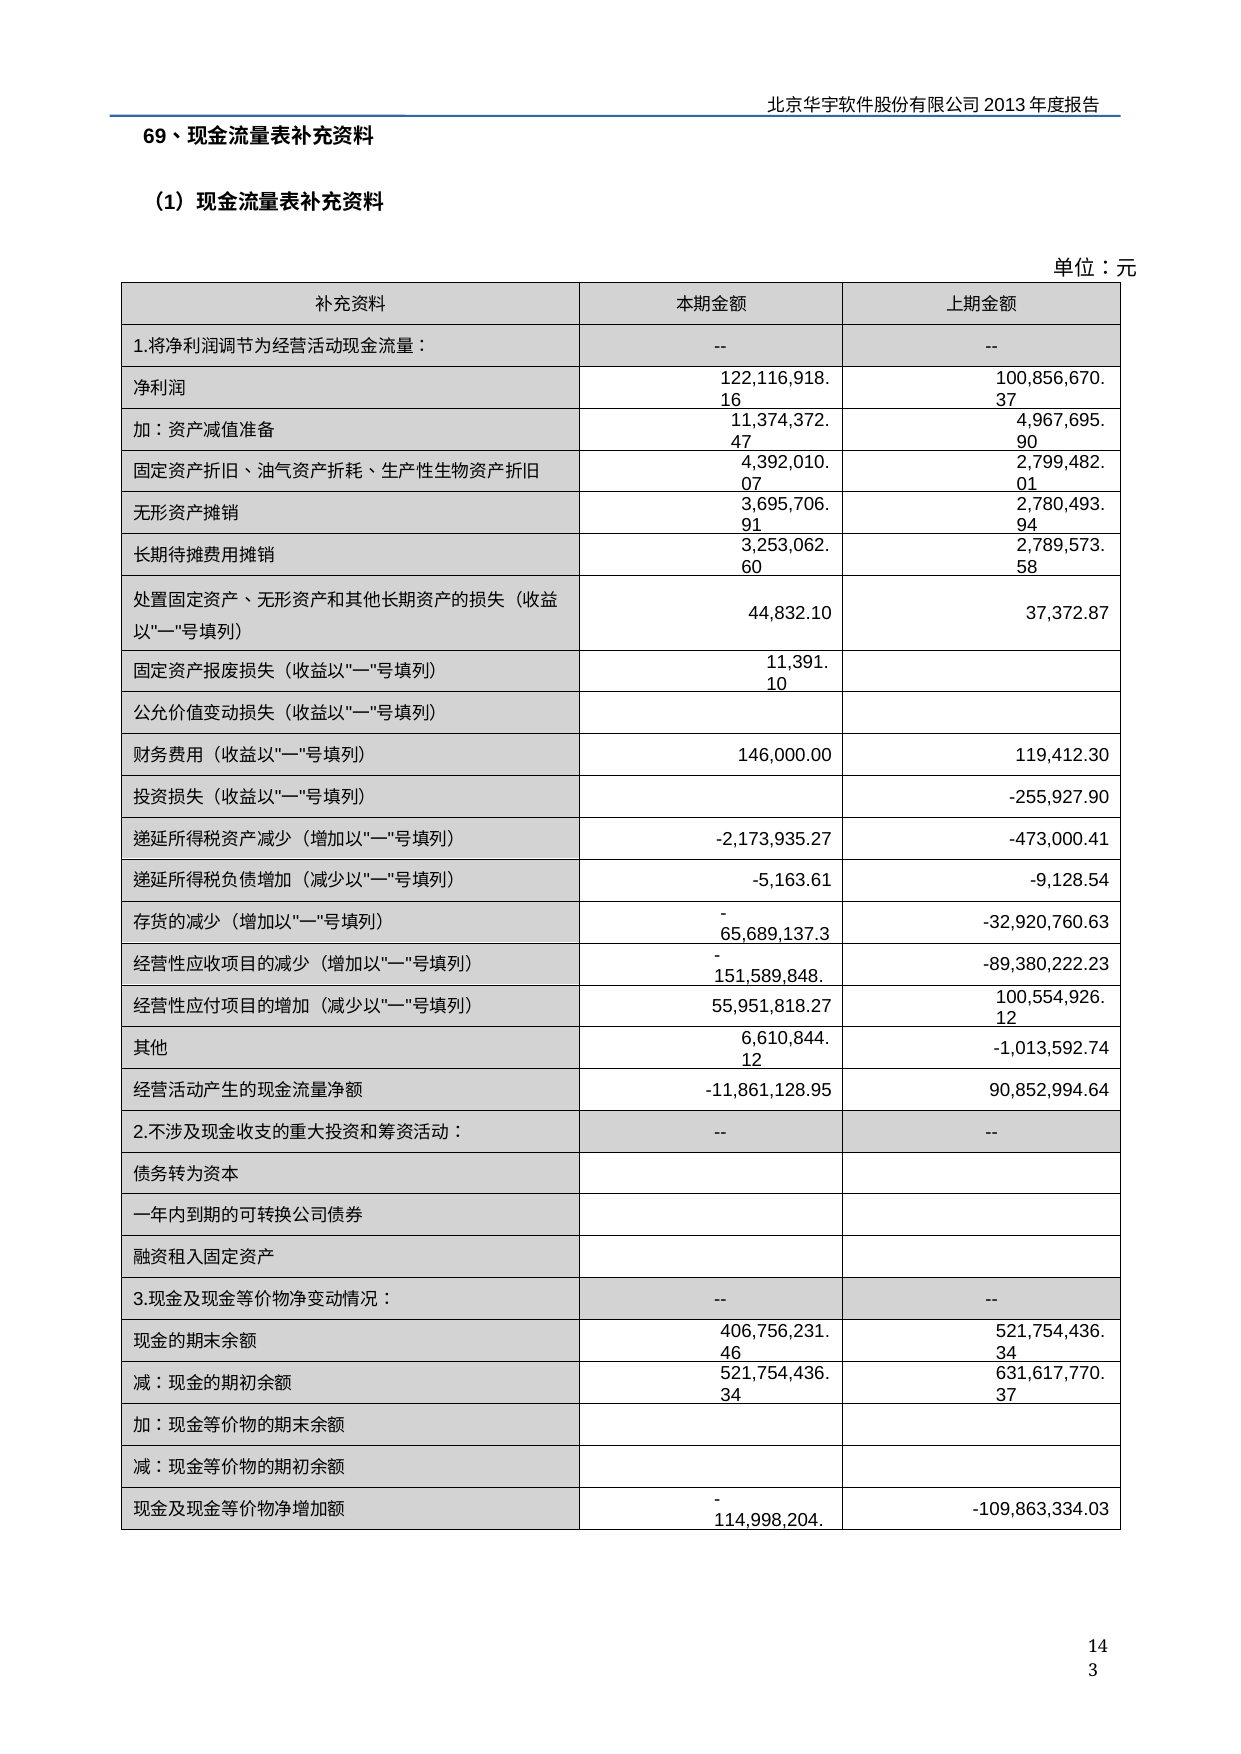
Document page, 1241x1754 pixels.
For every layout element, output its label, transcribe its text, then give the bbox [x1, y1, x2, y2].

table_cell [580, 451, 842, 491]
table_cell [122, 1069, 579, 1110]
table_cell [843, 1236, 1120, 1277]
text （1）现金流量表补充资料 [105, 187, 1136, 216]
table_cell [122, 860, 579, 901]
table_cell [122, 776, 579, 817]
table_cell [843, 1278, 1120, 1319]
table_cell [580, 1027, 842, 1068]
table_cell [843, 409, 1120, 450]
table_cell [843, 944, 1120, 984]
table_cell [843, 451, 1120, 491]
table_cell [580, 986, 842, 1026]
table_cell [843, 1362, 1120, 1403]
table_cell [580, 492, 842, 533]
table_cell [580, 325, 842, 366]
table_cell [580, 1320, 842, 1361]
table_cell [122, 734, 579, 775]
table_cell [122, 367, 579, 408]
text 69、现金流量表补充资料 [105, 122, 1136, 150]
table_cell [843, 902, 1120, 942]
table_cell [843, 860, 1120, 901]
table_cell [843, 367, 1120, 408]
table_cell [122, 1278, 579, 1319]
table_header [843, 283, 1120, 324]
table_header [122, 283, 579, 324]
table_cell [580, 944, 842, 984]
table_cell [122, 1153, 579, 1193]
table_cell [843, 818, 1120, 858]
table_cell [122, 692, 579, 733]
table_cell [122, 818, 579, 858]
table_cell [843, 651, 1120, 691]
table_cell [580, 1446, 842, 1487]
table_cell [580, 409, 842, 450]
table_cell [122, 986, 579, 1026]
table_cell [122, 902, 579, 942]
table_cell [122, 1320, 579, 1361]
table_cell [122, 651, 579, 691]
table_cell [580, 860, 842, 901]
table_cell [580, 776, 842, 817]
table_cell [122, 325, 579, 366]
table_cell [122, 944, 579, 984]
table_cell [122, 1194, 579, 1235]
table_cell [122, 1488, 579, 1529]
text 单位：元 [105, 253, 1136, 282]
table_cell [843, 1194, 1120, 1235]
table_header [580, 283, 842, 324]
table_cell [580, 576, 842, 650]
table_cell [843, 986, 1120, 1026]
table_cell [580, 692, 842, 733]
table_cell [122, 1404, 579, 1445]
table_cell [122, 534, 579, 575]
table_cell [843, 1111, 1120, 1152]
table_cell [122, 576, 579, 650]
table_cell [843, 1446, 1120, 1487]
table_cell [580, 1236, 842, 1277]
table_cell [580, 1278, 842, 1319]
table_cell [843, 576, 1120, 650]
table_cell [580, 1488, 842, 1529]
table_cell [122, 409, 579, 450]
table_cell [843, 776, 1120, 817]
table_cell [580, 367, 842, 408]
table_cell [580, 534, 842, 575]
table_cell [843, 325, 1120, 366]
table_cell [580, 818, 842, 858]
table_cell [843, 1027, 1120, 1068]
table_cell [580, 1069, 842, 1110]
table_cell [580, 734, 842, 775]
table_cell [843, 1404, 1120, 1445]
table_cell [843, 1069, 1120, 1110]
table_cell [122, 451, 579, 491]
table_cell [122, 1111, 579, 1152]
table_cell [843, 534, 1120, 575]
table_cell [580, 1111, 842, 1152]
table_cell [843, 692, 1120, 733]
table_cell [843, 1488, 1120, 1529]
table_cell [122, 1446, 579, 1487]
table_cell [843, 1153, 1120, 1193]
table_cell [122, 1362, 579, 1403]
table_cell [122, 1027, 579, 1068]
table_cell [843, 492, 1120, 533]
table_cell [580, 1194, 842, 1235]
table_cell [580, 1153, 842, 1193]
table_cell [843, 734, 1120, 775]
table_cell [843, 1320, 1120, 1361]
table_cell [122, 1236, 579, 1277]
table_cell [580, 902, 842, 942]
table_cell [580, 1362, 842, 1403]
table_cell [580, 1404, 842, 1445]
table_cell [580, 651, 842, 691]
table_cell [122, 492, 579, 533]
